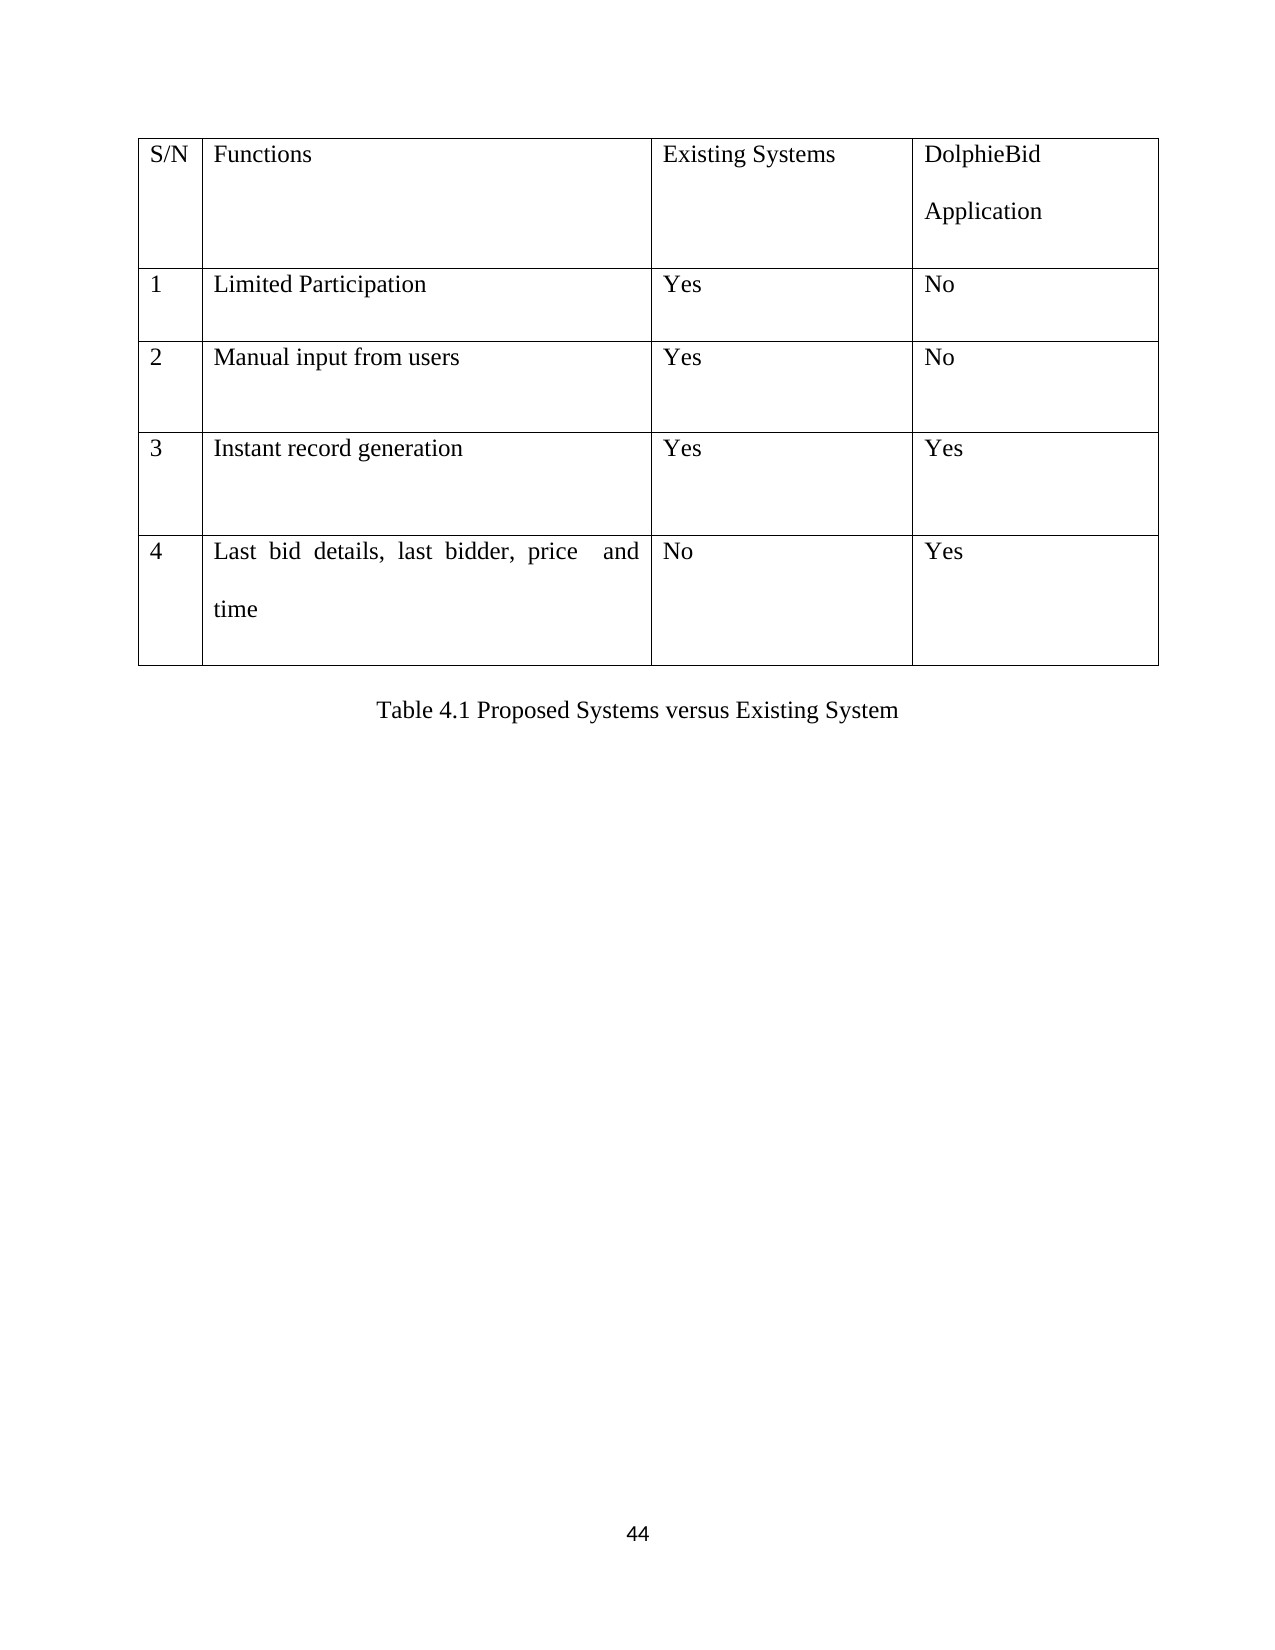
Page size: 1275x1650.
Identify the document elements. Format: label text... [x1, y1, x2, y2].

table_cell Instant record generation [203, 433, 651, 535]
table_cell 1 [139, 269, 202, 341]
table_cell Last bid details, last bidder, price and time [203, 536, 651, 665]
table_header DolphieBid Application [913, 139, 1158, 268]
table_header Functions [203, 139, 651, 268]
table_cell Limited Participation [203, 269, 651, 341]
table_cell No [652, 536, 912, 665]
table_cell 2 [139, 342, 202, 432]
table_header S/N [139, 139, 202, 268]
table_cell 4 [139, 536, 202, 665]
table_cell No [913, 269, 1158, 341]
table_cell Manual input from users [203, 342, 651, 432]
table_header Existing Systems [652, 139, 912, 268]
table_cell No [913, 342, 1158, 432]
table_cell 3 [139, 433, 202, 535]
table_cell Yes [652, 433, 912, 535]
text Table 4.1 Proposed Systems versus Existing System [150, 666, 1125, 724]
table_cell Yes [913, 433, 1158, 535]
table_cell Yes [652, 342, 912, 432]
table_cell Yes [913, 536, 1158, 665]
table_cell Yes [652, 269, 912, 341]
